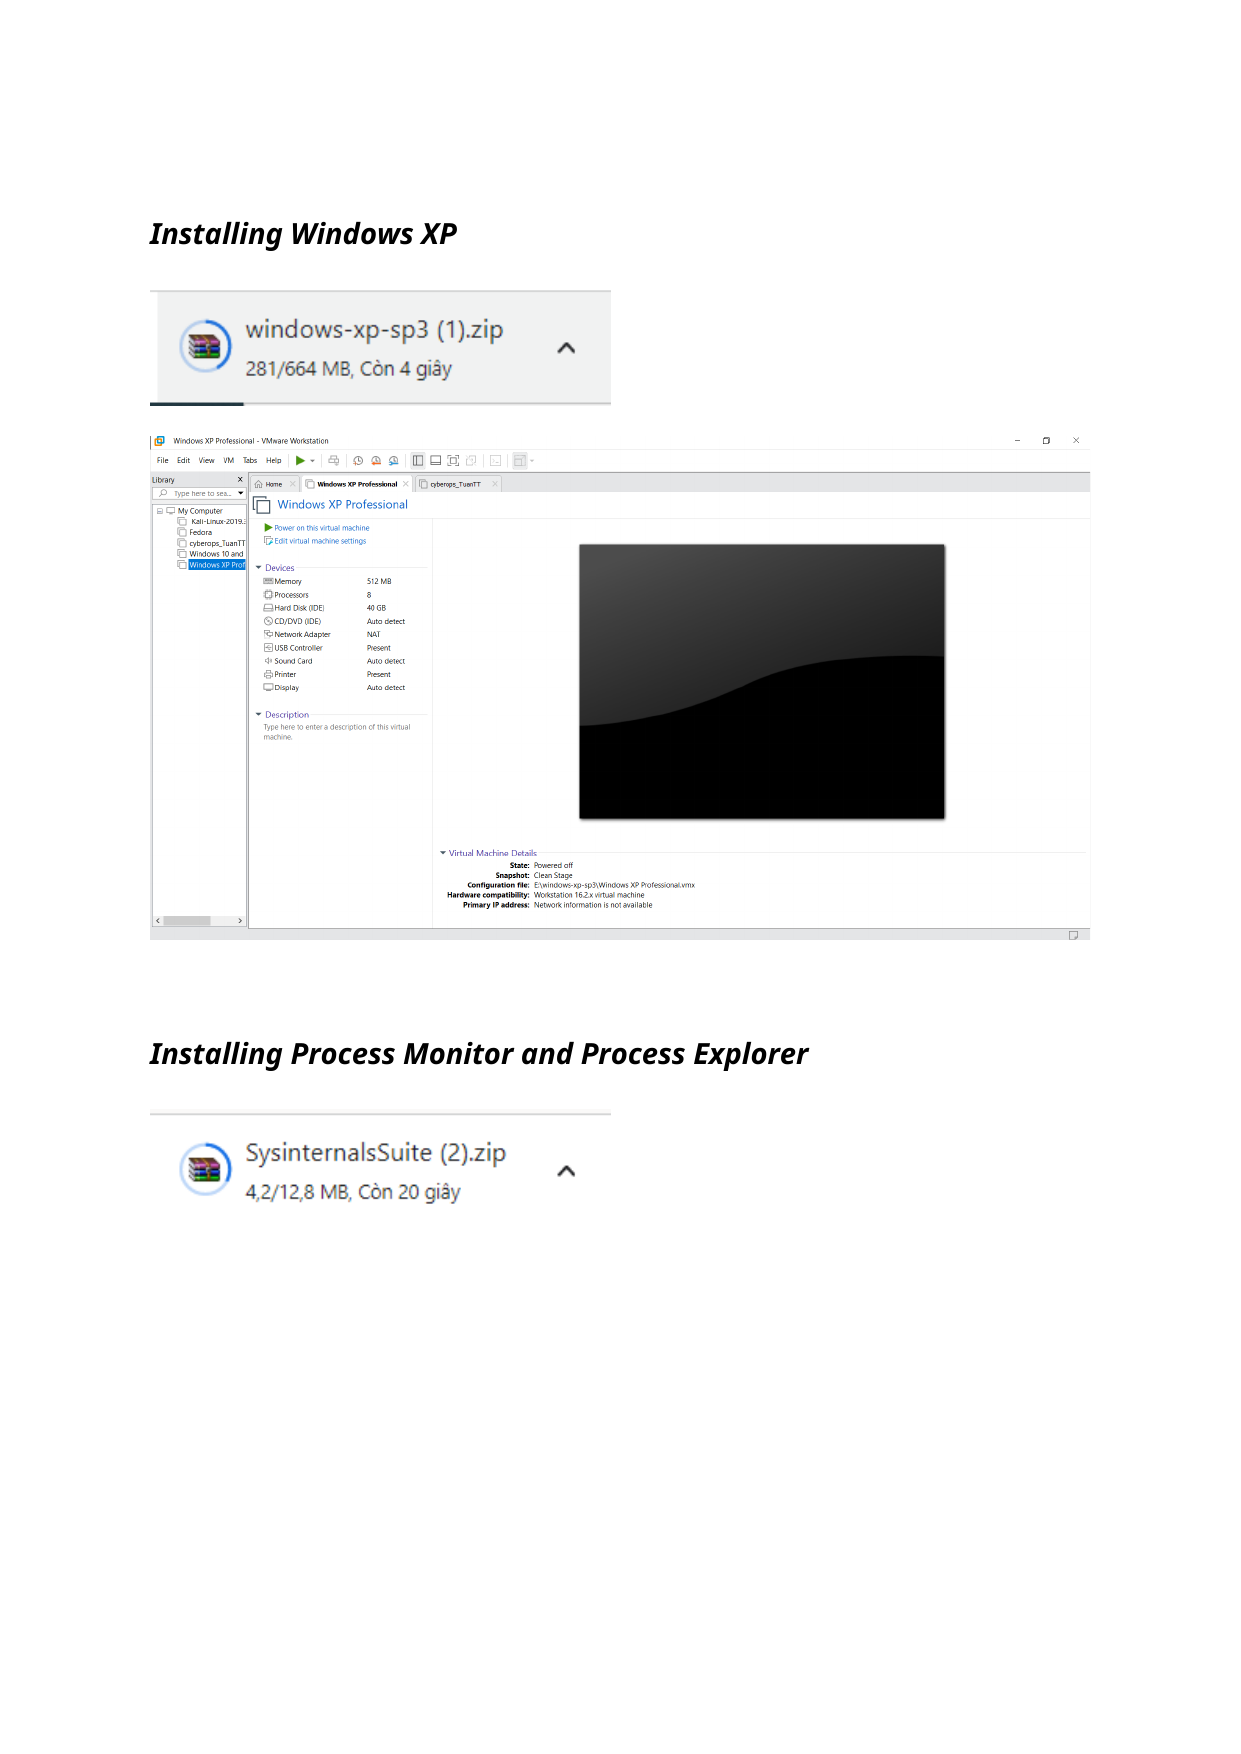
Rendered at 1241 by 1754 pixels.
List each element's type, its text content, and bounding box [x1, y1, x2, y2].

picture [150, 1109, 611, 1215]
picture [150, 289, 611, 406]
picture [150, 436, 1091, 940]
text Installing Process Monitor and Process Explorer [150, 1033, 1090, 1073]
text Installing Windows XP [150, 213, 1090, 253]
